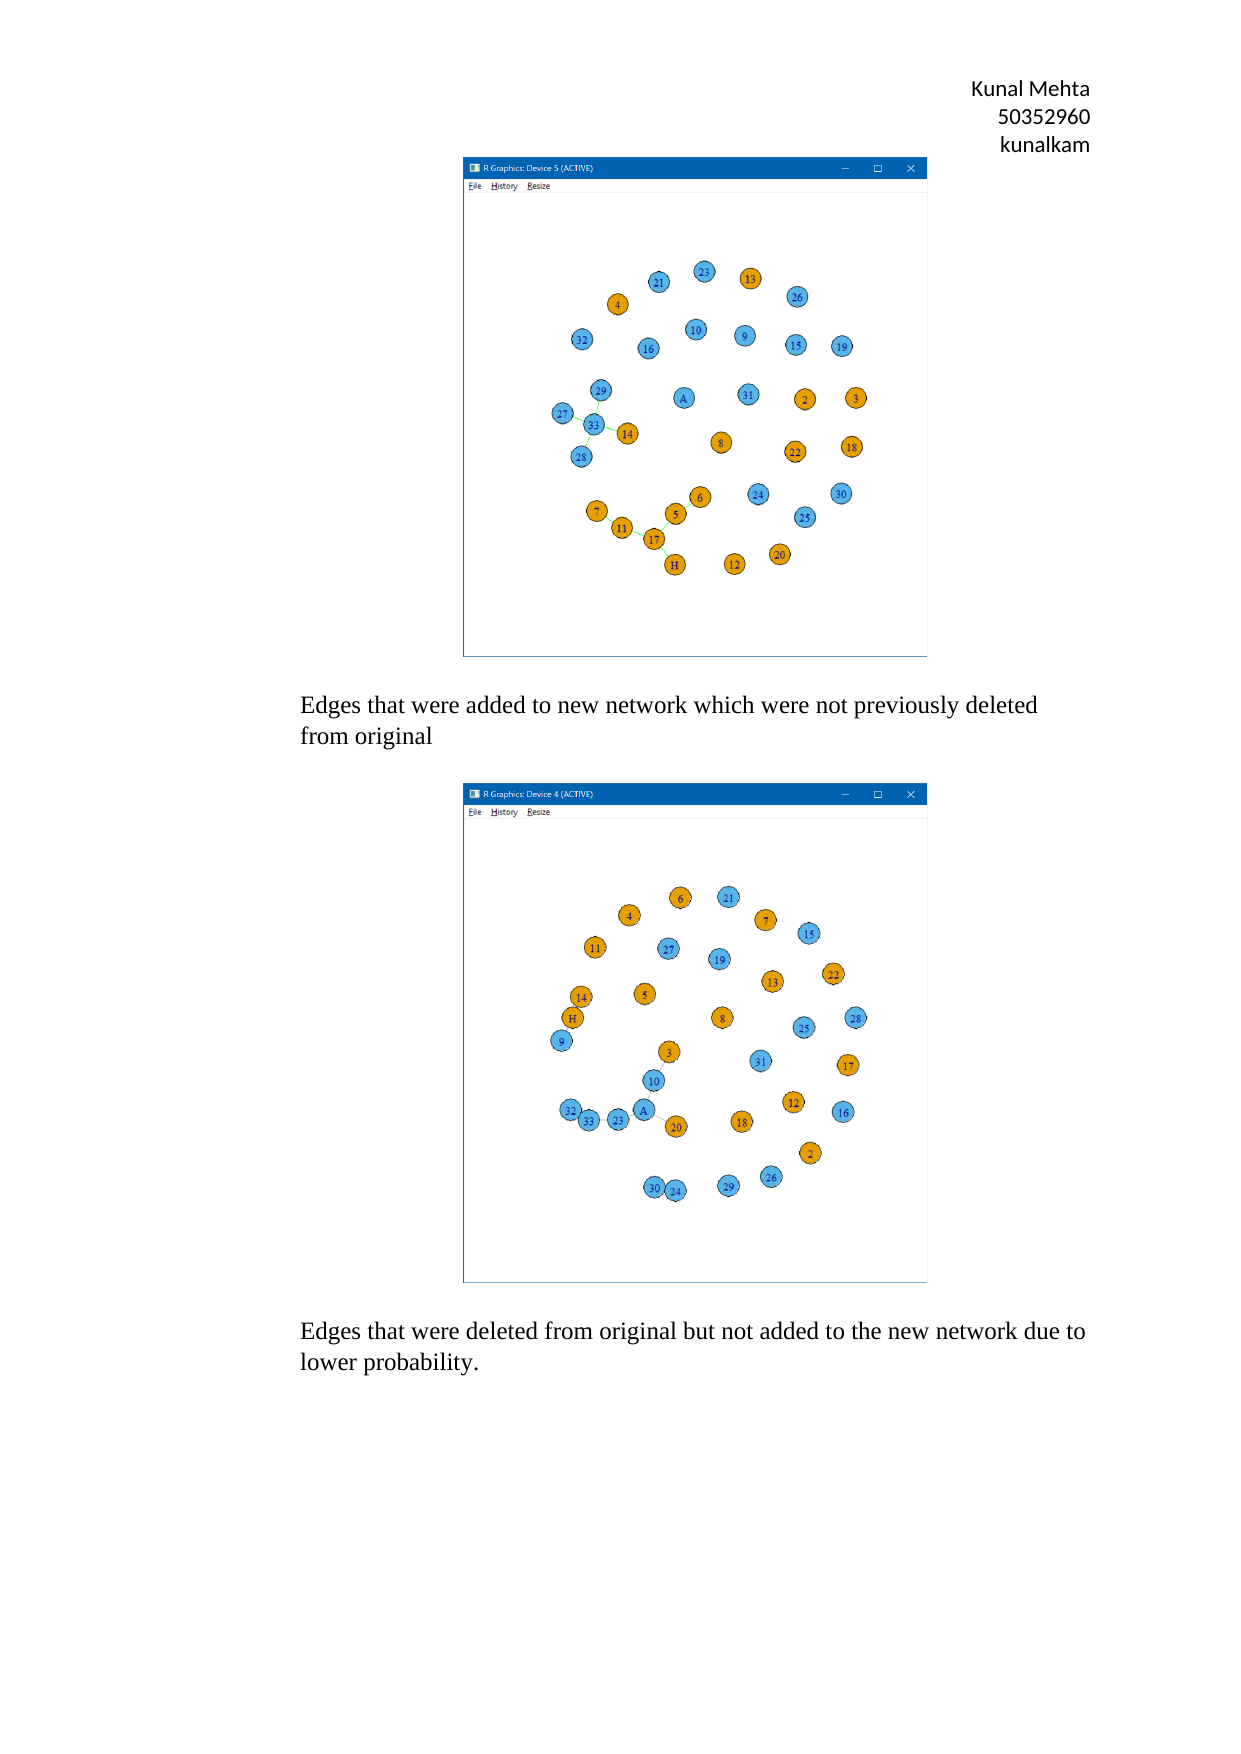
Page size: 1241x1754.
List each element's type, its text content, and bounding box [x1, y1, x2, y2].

picture [463, 783, 928, 1283]
list Edges that were deleted from original but not added to the new network due to lower probability. [300, 1316, 1090, 1376]
list Edges that were added to new network which were not previously deleted from original [300, 690, 1090, 750]
picture [463, 157, 928, 657]
